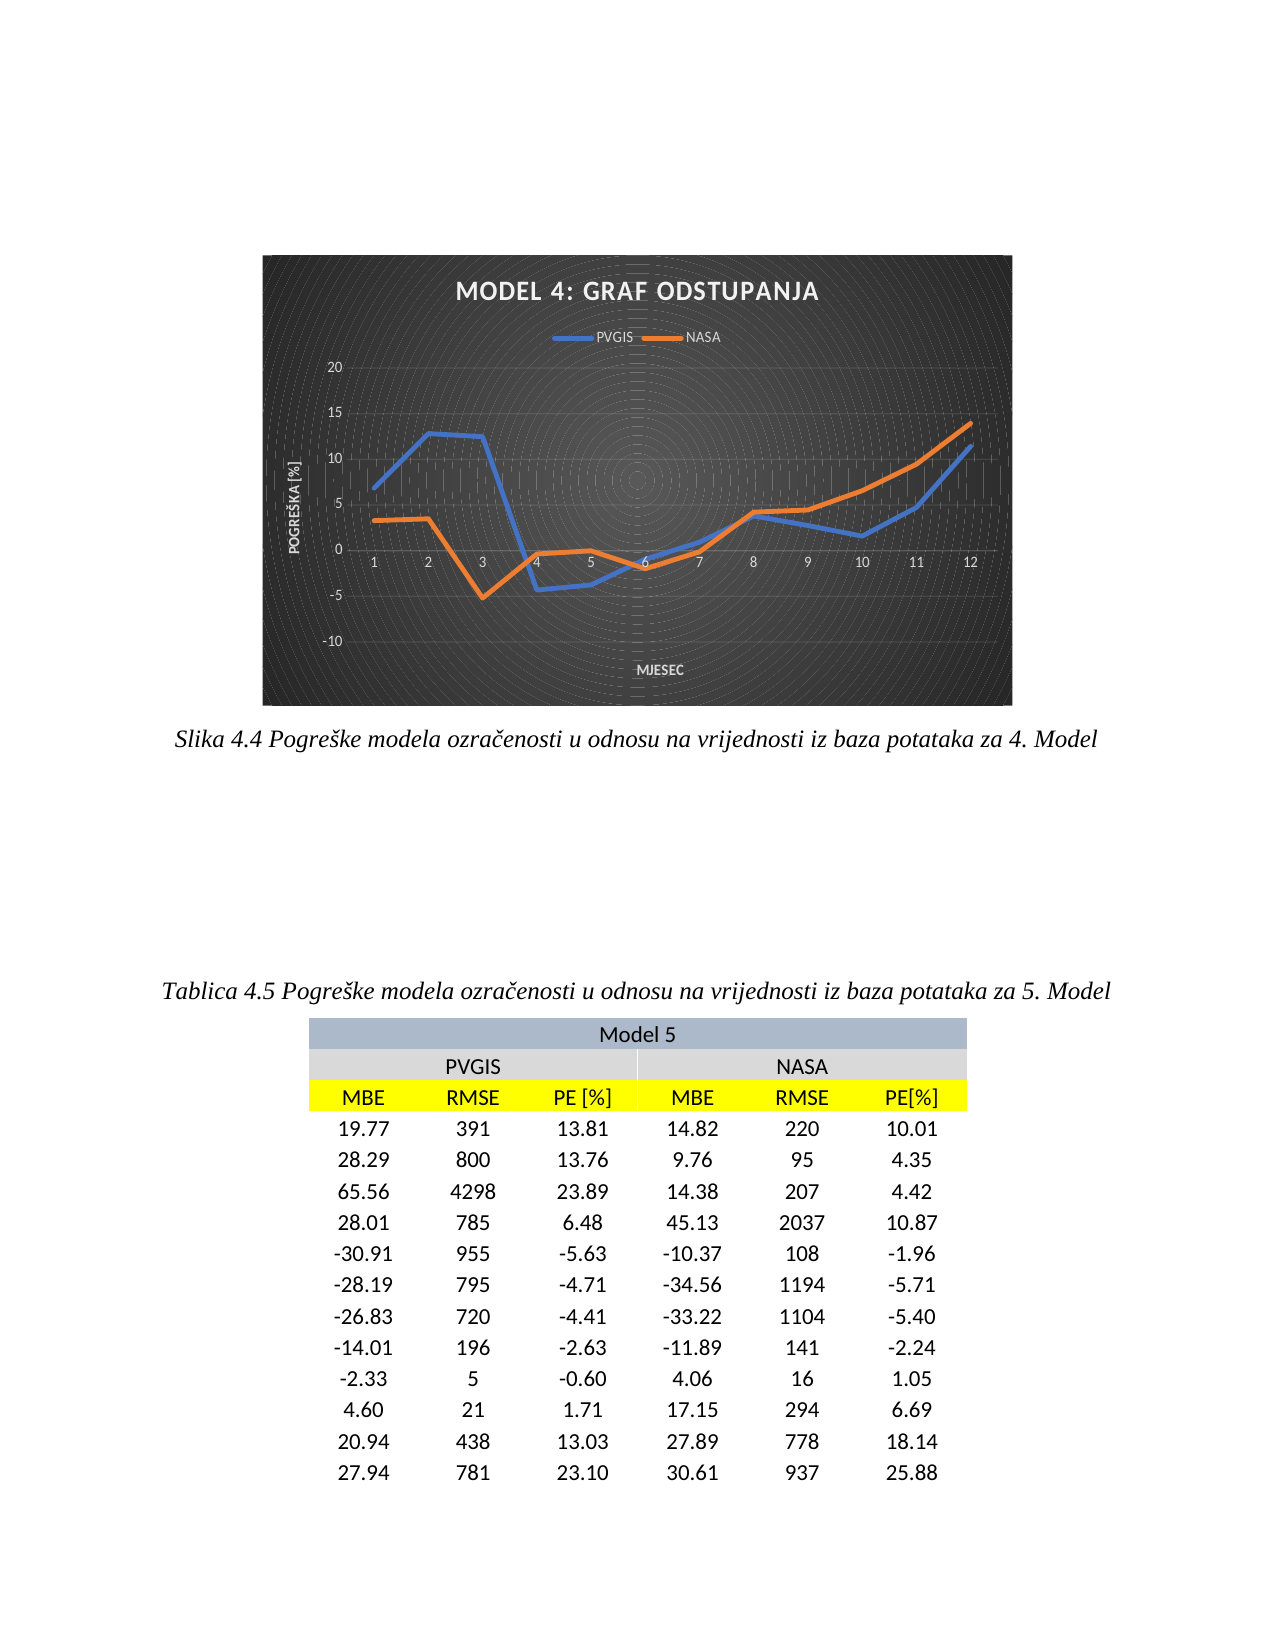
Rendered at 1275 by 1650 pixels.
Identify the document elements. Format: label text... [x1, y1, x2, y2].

table_cell -2.33 [309, 1361, 418, 1392]
text Tablica 4.5 Pogreške modela ozračenosti u odnosu na vrijednosti iz baza potataka za 5. Model [150, 976, 1125, 1005]
table_cell 10.01 [857, 1111, 967, 1142]
table_cell -10.37 [638, 1236, 747, 1267]
table_cell 800 [418, 1143, 528, 1174]
table_cell 45.13 [638, 1205, 747, 1236]
table_cell 4.06 [638, 1361, 747, 1392]
table_cell 1104 [747, 1299, 857, 1330]
table_cell 6.69 [857, 1393, 967, 1424]
table_cell -2.24 [857, 1330, 967, 1361]
table_cell 6.48 [528, 1205, 637, 1236]
table_cell -5.40 [857, 1299, 967, 1330]
table_cell 438 [418, 1424, 528, 1455]
table_cell 23.10 [528, 1455, 637, 1486]
table_cell -4.71 [528, 1268, 637, 1299]
table_cell 4.42 [857, 1174, 967, 1205]
table_cell 9.76 [638, 1143, 747, 1174]
table_cell 65.56 [309, 1174, 418, 1205]
table_cell 1.71 [528, 1393, 637, 1424]
table_cell 16 [747, 1361, 857, 1392]
table_cell 30.61 [638, 1455, 747, 1486]
table_cell -5.63 [528, 1236, 637, 1267]
table_cell 23.89 [528, 1174, 637, 1205]
table_cell -33.22 [638, 1299, 747, 1330]
table_cell 1194 [747, 1268, 857, 1299]
table_cell 5 [418, 1361, 528, 1392]
table_cell MBE [309, 1080, 418, 1111]
table_cell 785 [418, 1205, 528, 1236]
table_cell 17.15 [638, 1393, 747, 1424]
table_cell 27.94 [309, 1455, 418, 1486]
table_cell 2037 [747, 1205, 857, 1236]
table_cell 14.82 [638, 1111, 747, 1142]
table_cell PVGIS [309, 1049, 637, 1080]
table_cell 955 [418, 1236, 528, 1267]
table_cell -26.83 [309, 1299, 418, 1330]
table_cell 95 [747, 1143, 857, 1174]
table_cell -34.56 [638, 1268, 747, 1299]
table_cell 13.03 [528, 1424, 637, 1455]
table_cell 207 [747, 1174, 857, 1205]
table_cell PE[%] [857, 1080, 967, 1111]
table_cell 391 [418, 1111, 528, 1142]
table_cell -14.01 [309, 1330, 418, 1361]
table_cell 13.81 [528, 1111, 637, 1142]
table_cell 795 [418, 1268, 528, 1299]
table_cell 27.89 [638, 1424, 747, 1455]
table_cell 196 [418, 1330, 528, 1361]
table_cell -0.60 [528, 1361, 637, 1392]
table_cell 220 [747, 1111, 857, 1142]
table_cell NASA [638, 1049, 967, 1080]
table_cell 19.77 [309, 1111, 418, 1142]
table_cell -4.41 [528, 1299, 637, 1330]
table_header Model 5 [309, 1018, 967, 1049]
table_cell 4.35 [857, 1143, 967, 1174]
table_cell MBE [638, 1080, 747, 1111]
table_cell 21 [418, 1393, 528, 1424]
table_cell -11.89 [638, 1330, 747, 1361]
table_cell -2.63 [528, 1330, 637, 1361]
table_cell PE [%] [528, 1080, 637, 1111]
table_cell 28.01 [309, 1205, 418, 1236]
table_cell 4.60 [309, 1393, 418, 1424]
table_cell 14.38 [638, 1174, 747, 1205]
table_cell -1.96 [857, 1236, 967, 1267]
table_cell RMSE [747, 1080, 857, 1111]
table_cell 25.88 [857, 1455, 967, 1486]
table_cell 13.76 [528, 1143, 637, 1174]
table_cell 4298 [418, 1174, 528, 1205]
table_cell -28.19 [309, 1268, 418, 1299]
table_cell 294 [747, 1393, 857, 1424]
table_cell 141 [747, 1330, 857, 1361]
table_cell 10.87 [857, 1205, 967, 1236]
table_cell 720 [418, 1299, 528, 1330]
text Slika 4.4 Pogreške modela ozračenosti u odnosu na vrijednosti iz baza potataka za 4. Model [150, 724, 1125, 753]
table_cell 20.94 [309, 1424, 418, 1455]
table_cell 108 [747, 1236, 857, 1267]
table_cell -5.71 [857, 1268, 967, 1299]
table_cell 781 [418, 1455, 528, 1486]
table_cell 28.29 [309, 1143, 418, 1174]
table_cell 1.05 [857, 1361, 967, 1392]
table_cell 778 [747, 1424, 857, 1455]
table_cell 937 [747, 1455, 857, 1486]
table_cell RMSE [418, 1080, 528, 1111]
table_cell 18.14 [857, 1424, 967, 1455]
table_cell -30.91 [309, 1236, 418, 1267]
